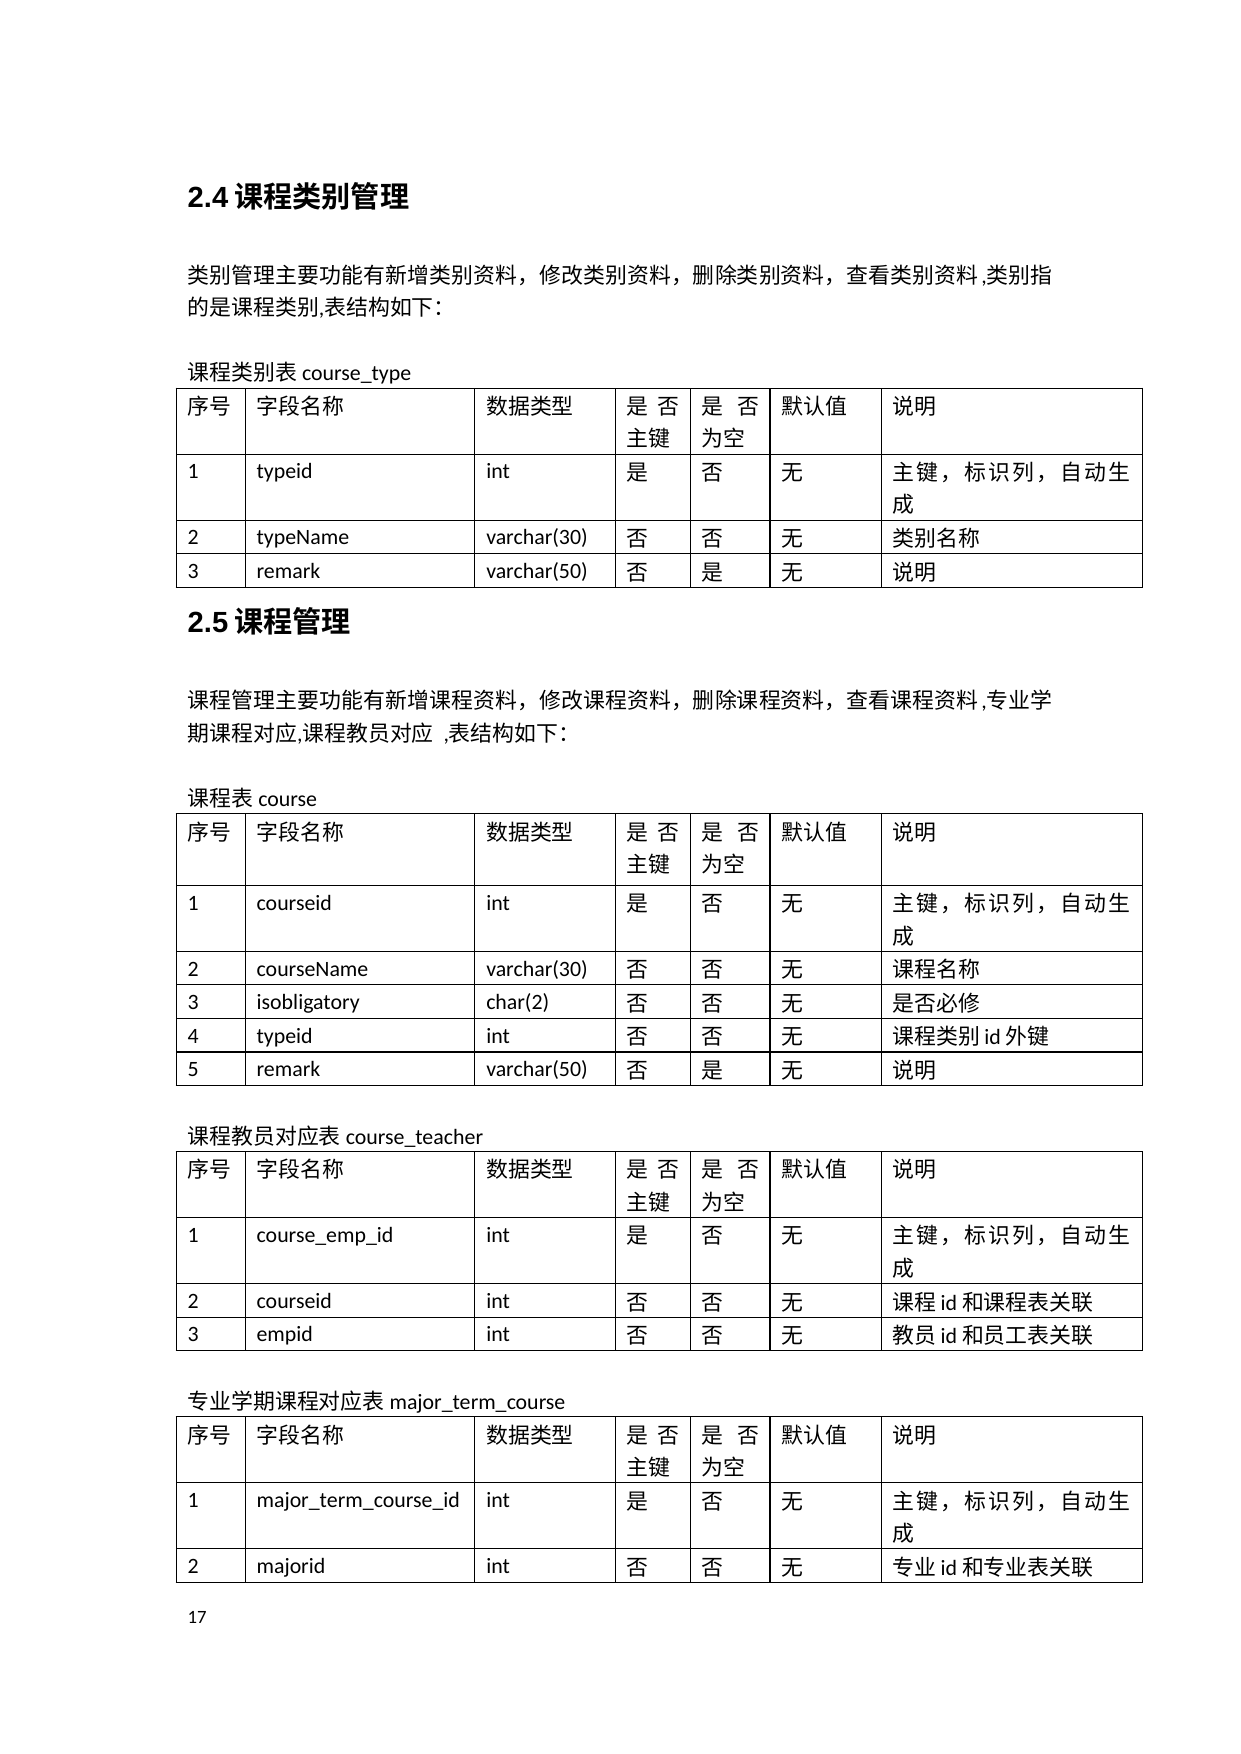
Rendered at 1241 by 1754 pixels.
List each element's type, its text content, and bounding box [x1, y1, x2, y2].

table_cell typeName [246, 521, 474, 553]
table_cell 是 [691, 1053, 769, 1085]
text 课程教员对应表 course_teacher [187, 1118, 1053, 1151]
table_cell int [475, 1483, 615, 1548]
subtitle 2.4课程类别管理 [187, 162, 1053, 227]
table_header 字段名称 [246, 389, 474, 453]
table_cell 无 [771, 1053, 881, 1085]
table_cell 1 [177, 1483, 245, 1548]
table_cell char(2) [475, 985, 615, 1018]
table_header 数据类型 [475, 389, 615, 453]
table_cell 课程名称 [882, 952, 1142, 984]
table_header 是否主键 [616, 814, 690, 885]
table_cell 否 [691, 952, 769, 984]
table_cell empid [246, 1318, 474, 1350]
table_cell typeid [246, 455, 474, 519]
table_cell 专业id 和专业表关联 [882, 1549, 1142, 1582]
table_cell 3 [177, 1318, 245, 1350]
table_cell remark [246, 1053, 474, 1085]
table_cell isobligatory [246, 985, 474, 1018]
table_cell 无 [771, 1284, 881, 1317]
table_cell int [475, 1318, 615, 1350]
table_cell 2 [177, 952, 245, 984]
table_cell course_emp_id [246, 1218, 474, 1283]
table_cell 否 [691, 1318, 769, 1350]
table_cell varchar(50) [475, 1053, 615, 1085]
table_header 字段名称 [246, 814, 474, 885]
table_cell 是 [616, 886, 690, 951]
table_header 说明 [882, 1152, 1142, 1217]
table_cell 否 [691, 1483, 769, 1548]
text 类别管理主要功能有新增类别资料，修改类别资料，删除类别资料，查看类别资料,类别指的是课程类别,表结构如下： [187, 257, 1053, 322]
table_cell 说明 [882, 554, 1142, 587]
table_cell courseName [246, 952, 474, 984]
table_header 是否主键 [616, 1152, 690, 1217]
table_header 是否主键 [616, 1417, 690, 1482]
table_cell 无 [771, 1549, 881, 1582]
table_header 是否为空 [691, 814, 769, 885]
table_header 默认值 [771, 389, 881, 453]
table_cell 4 [177, 1019, 245, 1051]
table_cell varchar(30) [475, 952, 615, 984]
table_cell 2 [177, 1549, 245, 1582]
table_cell 是 [616, 1218, 690, 1283]
table_cell 否 [691, 521, 769, 553]
table_cell 1 [177, 886, 245, 951]
table_cell 无 [771, 1019, 881, 1051]
table_cell 否 [616, 1019, 690, 1051]
table_cell 无 [771, 1318, 881, 1350]
table_cell 无 [771, 1483, 881, 1548]
table_cell 主键，标识列，自动生成 [882, 886, 1142, 951]
table_cell 否 [616, 1053, 690, 1085]
table_cell 1 [177, 455, 245, 519]
table_cell 无 [771, 985, 881, 1018]
table_cell int [475, 1019, 615, 1051]
table_cell 无 [771, 554, 881, 587]
table_header 说明 [882, 1417, 1142, 1482]
table_header 默认值 [771, 814, 881, 885]
table_cell 否 [616, 554, 690, 587]
table_cell 否 [616, 1284, 690, 1317]
table_header 是否为空 [691, 389, 769, 453]
text 课程表 course [187, 781, 1053, 813]
table_cell 是否必修 [882, 985, 1142, 1018]
table_cell 否 [691, 1019, 769, 1051]
table_header 数据类型 [475, 1152, 615, 1217]
table_header 序号 [177, 1152, 245, 1217]
table_cell 否 [616, 1549, 690, 1582]
table_cell 1 [177, 1218, 245, 1283]
table_cell typeid [246, 1019, 474, 1051]
table_header 数据类型 [475, 814, 615, 885]
table_header 默认值 [771, 1152, 881, 1217]
table_cell 无 [771, 521, 881, 553]
table_cell remark [246, 554, 474, 587]
text 课程管理主要功能有新增课程资料，修改课程资料，删除课程资料，查看课程资料,专业学期课程对应,课程教员对应 ,表结构如下： [187, 683, 1053, 748]
table_header 序号 [177, 814, 245, 885]
table_header 序号 [177, 389, 245, 453]
table_cell 是 [691, 554, 769, 587]
table_cell 主键，标识列，自动生成 [882, 455, 1142, 519]
table_cell 否 [691, 1284, 769, 1317]
table_cell major_term_course_id [246, 1483, 474, 1548]
table_cell 3 [177, 985, 245, 1018]
table_cell 教员id 和员工表关联 [882, 1318, 1142, 1350]
table_cell 否 [691, 1218, 769, 1283]
table_cell int [475, 455, 615, 519]
table_header 说明 [882, 389, 1142, 453]
table_cell varchar(30) [475, 521, 615, 553]
table_cell int [475, 1218, 615, 1283]
table_cell 无 [771, 886, 881, 951]
table_cell 2 [177, 1284, 245, 1317]
text 课程类别表 course_type [187, 355, 1053, 387]
table_cell 是 [616, 1483, 690, 1548]
table_cell 否 [616, 985, 690, 1018]
subtitle 2.5课程管理 [187, 588, 1053, 653]
table_cell 课程id 和课程表关联 [882, 1284, 1142, 1317]
table_header 默认值 [771, 1417, 881, 1482]
table_cell 否 [691, 985, 769, 1018]
table_cell int [475, 1549, 615, 1582]
table_cell 否 [616, 952, 690, 984]
table_cell 是 [616, 455, 690, 519]
table_header 字段名称 [246, 1417, 474, 1482]
table_cell courseid [246, 886, 474, 951]
table_cell 主键，标识列，自动生成 [882, 1218, 1142, 1283]
table_cell 课程类别id外键 [882, 1019, 1142, 1051]
table_header 是否为空 [691, 1152, 769, 1217]
table_cell 无 [771, 952, 881, 984]
table_cell 说明 [882, 1053, 1142, 1085]
text 专业学期课程对应表 major_term_course [187, 1384, 1053, 1416]
table_header 数据类型 [475, 1417, 615, 1482]
table_cell 类别名称 [882, 521, 1142, 553]
table_cell 无 [771, 1218, 881, 1283]
table_header 序号 [177, 1417, 245, 1482]
table_cell int [475, 886, 615, 951]
table_cell 否 [691, 886, 769, 951]
table_header 是否为空 [691, 1417, 769, 1482]
table_cell majorid [246, 1549, 474, 1582]
table_cell 否 [616, 1318, 690, 1350]
table_header 字段名称 [246, 1152, 474, 1217]
table_cell 主键，标识列，自动生成 [882, 1483, 1142, 1548]
table_cell 否 [691, 455, 769, 519]
table_cell varchar(50) [475, 554, 615, 587]
table_cell courseid [246, 1284, 474, 1317]
table_cell 3 [177, 554, 245, 587]
table_cell int [475, 1284, 615, 1317]
table_cell 5 [177, 1053, 245, 1085]
table_header 是否主键 [616, 389, 690, 453]
table_cell 否 [691, 1549, 769, 1582]
table_cell 否 [616, 521, 690, 553]
table_header 说明 [882, 814, 1142, 885]
table_cell 2 [177, 521, 245, 553]
table_cell 无 [771, 455, 881, 519]
